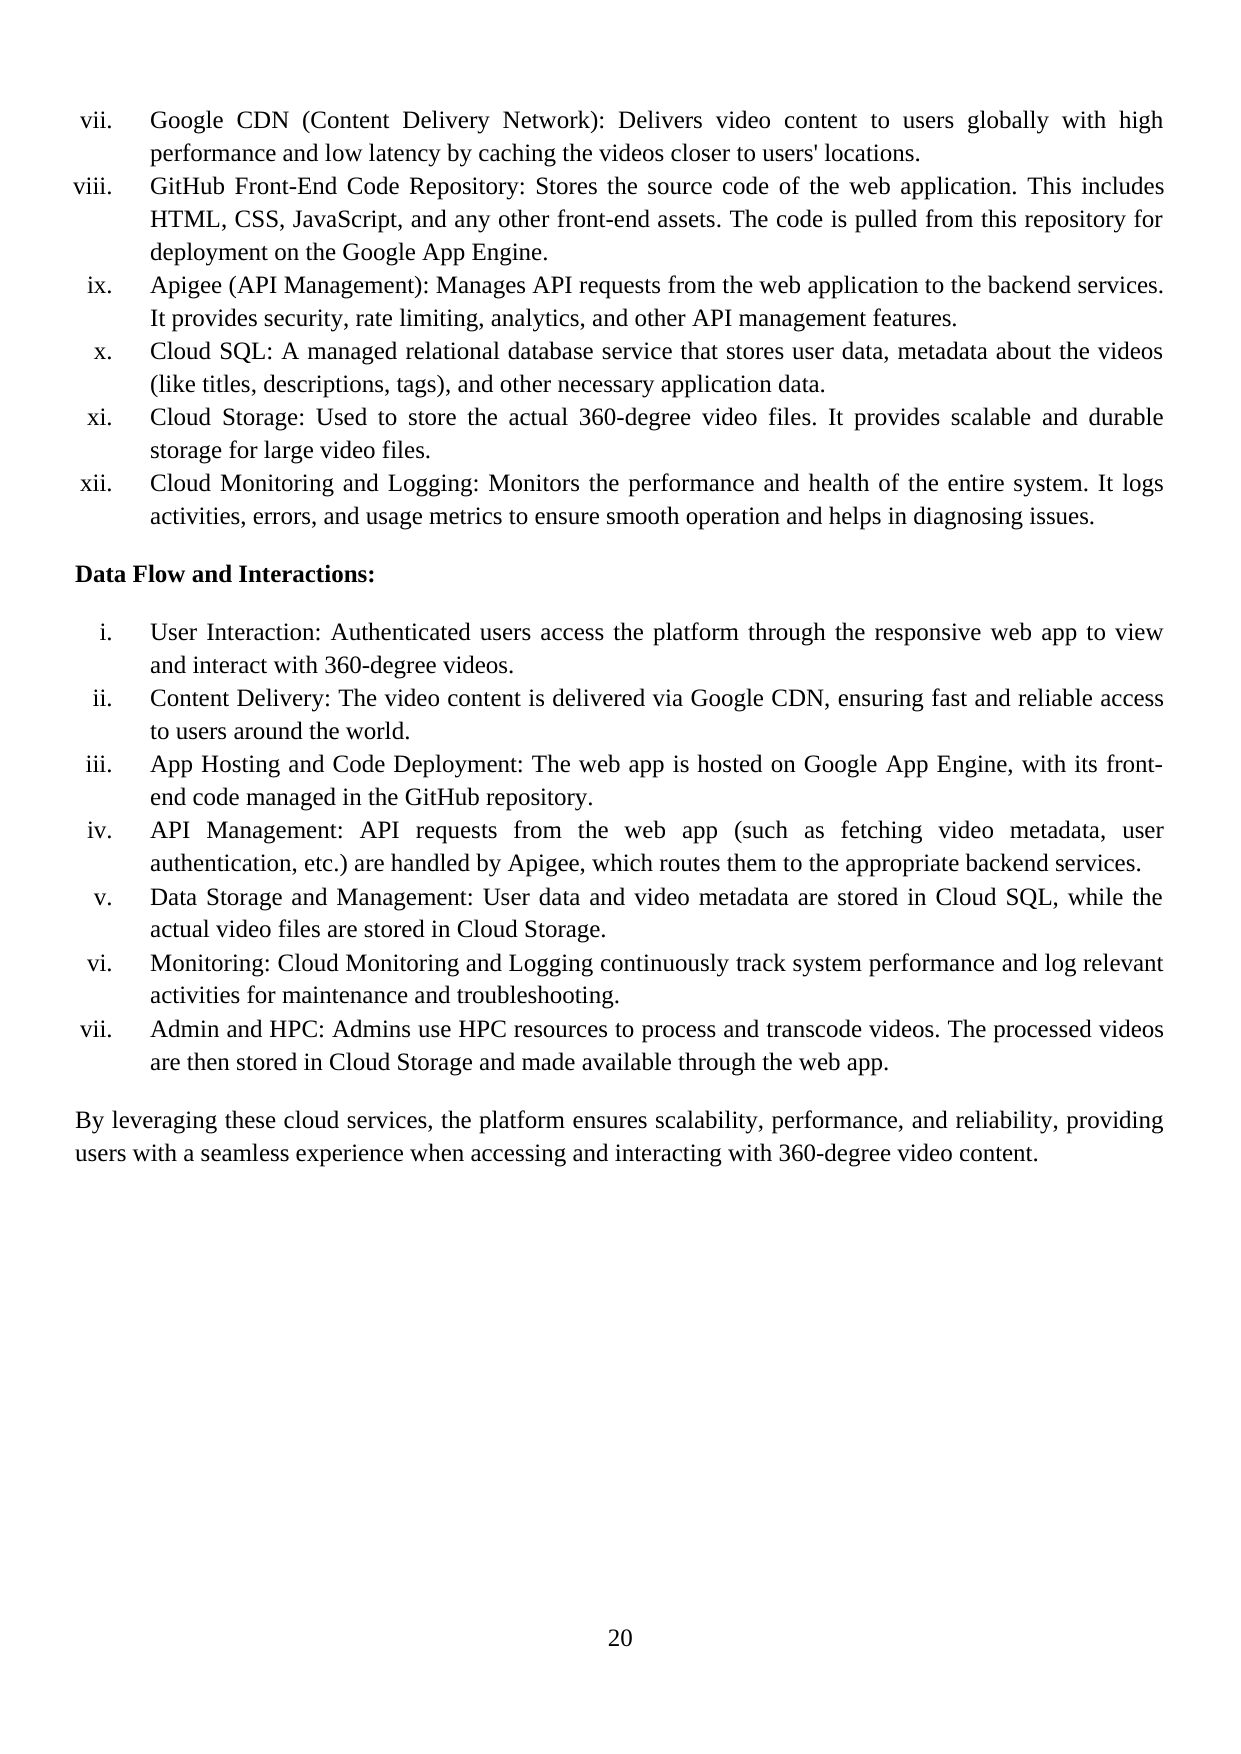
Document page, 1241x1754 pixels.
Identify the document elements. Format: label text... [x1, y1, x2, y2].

list Google CDN (Content Delivery Network): Delivers video content to users globally with high performance and low latency by caching the videos closer to users' locations. [112, 105, 1165, 167]
list User Interaction: Authenticated users access the platform through the responsive web app to view and interact with 360-degree videos. [112, 617, 1165, 679]
list Data Storage and Management: User data and video metadata are stored in Cloud SQL, while the actual video files are stored in Cloud Storage. [112, 882, 1165, 943]
list GitHub Front-End Code Repository: Stores the source code of the web application. This includes HTML, CSS, JavaScript, and any other front-end assets. The code is pulled from this repository for deployment on the Google App Engine. [112, 171, 1165, 266]
list API Management: API requests from the web app (such as fetching video metadata, user authentication, etc.) are handled by Apigee, which routes them to the appropriate backend services. [112, 816, 1165, 877]
list Admin and HPC: Admins use HPC resources to process and transcode videos. The processed videos are then stored in Cloud Storage and made available through the web app. [112, 1014, 1165, 1075]
list Monitoring: Cloud Monitoring and Logging continuously track system performance and log relevant activities for maintenance and troubleshooting. [112, 948, 1165, 1009]
list Cloud Monitoring and Logging: Monitors the performance and health of the entire system. It logs activities, errors, and usage metrics to ensure smooth operation and helps in diagnosing issues. [112, 468, 1165, 530]
list Cloud SQL: A managed relational database service that stores user data, metadata about the videos (like titles, descriptions, tags), and other necessary application data. [112, 336, 1165, 398]
text Data Flow and Interactions: [75, 559, 1165, 588]
text By leveraging these cloud services, the platform ensures scalability, performance, and reliability, providing users with a seamless experience when accessing and interacting with 360-degree video content. [75, 1105, 1165, 1166]
list Cloud Storage: Used to store the actual 360-degree video files. It provides scalable and durable storage for large video files. [112, 402, 1165, 464]
list Content Delivery: The video content is delivered via Google CDN, ensuring fast and reliable access to users around the world. [112, 683, 1165, 745]
list App Hosting and Code Deployment: The web app is hosted on Google App Engine, with its front-end code managed in the GitHub repository. [112, 749, 1165, 811]
list Apigee (API Management): Manages API requests from the web application to the backend services. It provides security, rate limiting, analytics, and other API management features. [112, 270, 1165, 332]
